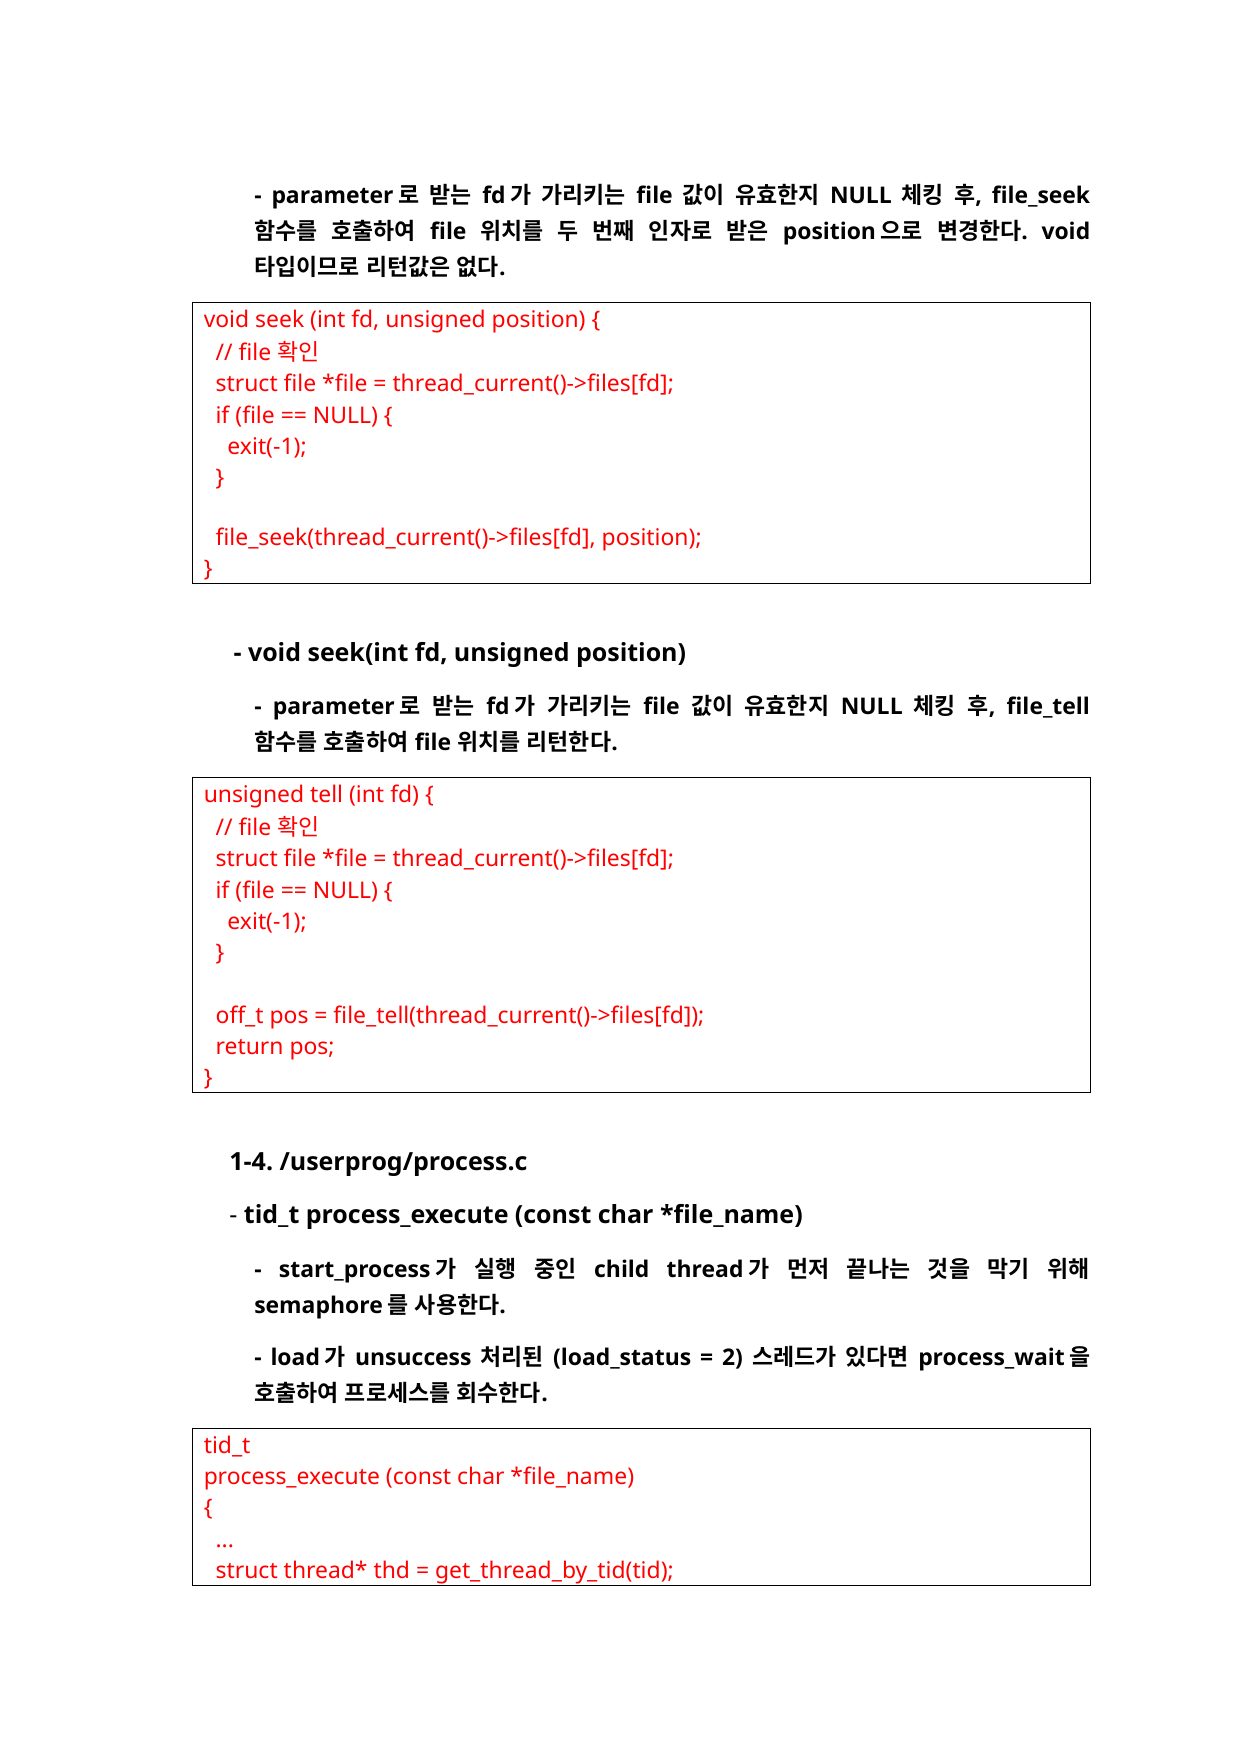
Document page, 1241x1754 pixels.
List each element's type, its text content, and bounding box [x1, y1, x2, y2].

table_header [193, 1429, 1090, 1585]
text - load가 unsuccess 처리된 (load_status = 2) 스레드가 있다면 process_wait을 호출하여 프로세스를 회수한다. [254, 1339, 1090, 1408]
text - void seek(int fd, unsigned position) [233, 635, 1090, 669]
text - parameter로 받는 fd가 가리키는 file 값이 유효한지 NULL 체킹 후, file_seek 함수를 호출하여 file 위치를 두 번째 인자로 받은 position으로 변경한다. void 타입이므로 리턴값은 없다. [254, 177, 1090, 282]
text - parameter로 받는 fd가 가리키는 file 값이 유효한지 NULL 체킹 후, file_tell 함수를 호출하여 file 위치를 리턴한다. [254, 688, 1090, 757]
list - tid_t process_execute (const char *file_name) [229, 1197, 1090, 1231]
text - start_process가 실행 중인 child thread가 먼저 끝나는 것을 막기 위해 semaphore를 사용한다. [254, 1251, 1090, 1320]
table_header unsigned tell (int fd) { // file 확인 struct file *file = thread_current()->files[fd]; if (file == NULL) { exit(-1); } off_t pos = file_tell(thread_current()->files[fd]); return pos; } [193, 778, 1090, 1092]
list 1-4. /userprog/process.c [229, 1144, 1090, 1178]
table_header void seek (int fd, unsigned position) { // file 확인 struct file *file = thread_current()->files[fd]; if (file == NULL) { exit(-1); } file_seek(thread_current()->files[fd], position); } [193, 303, 1090, 583]
